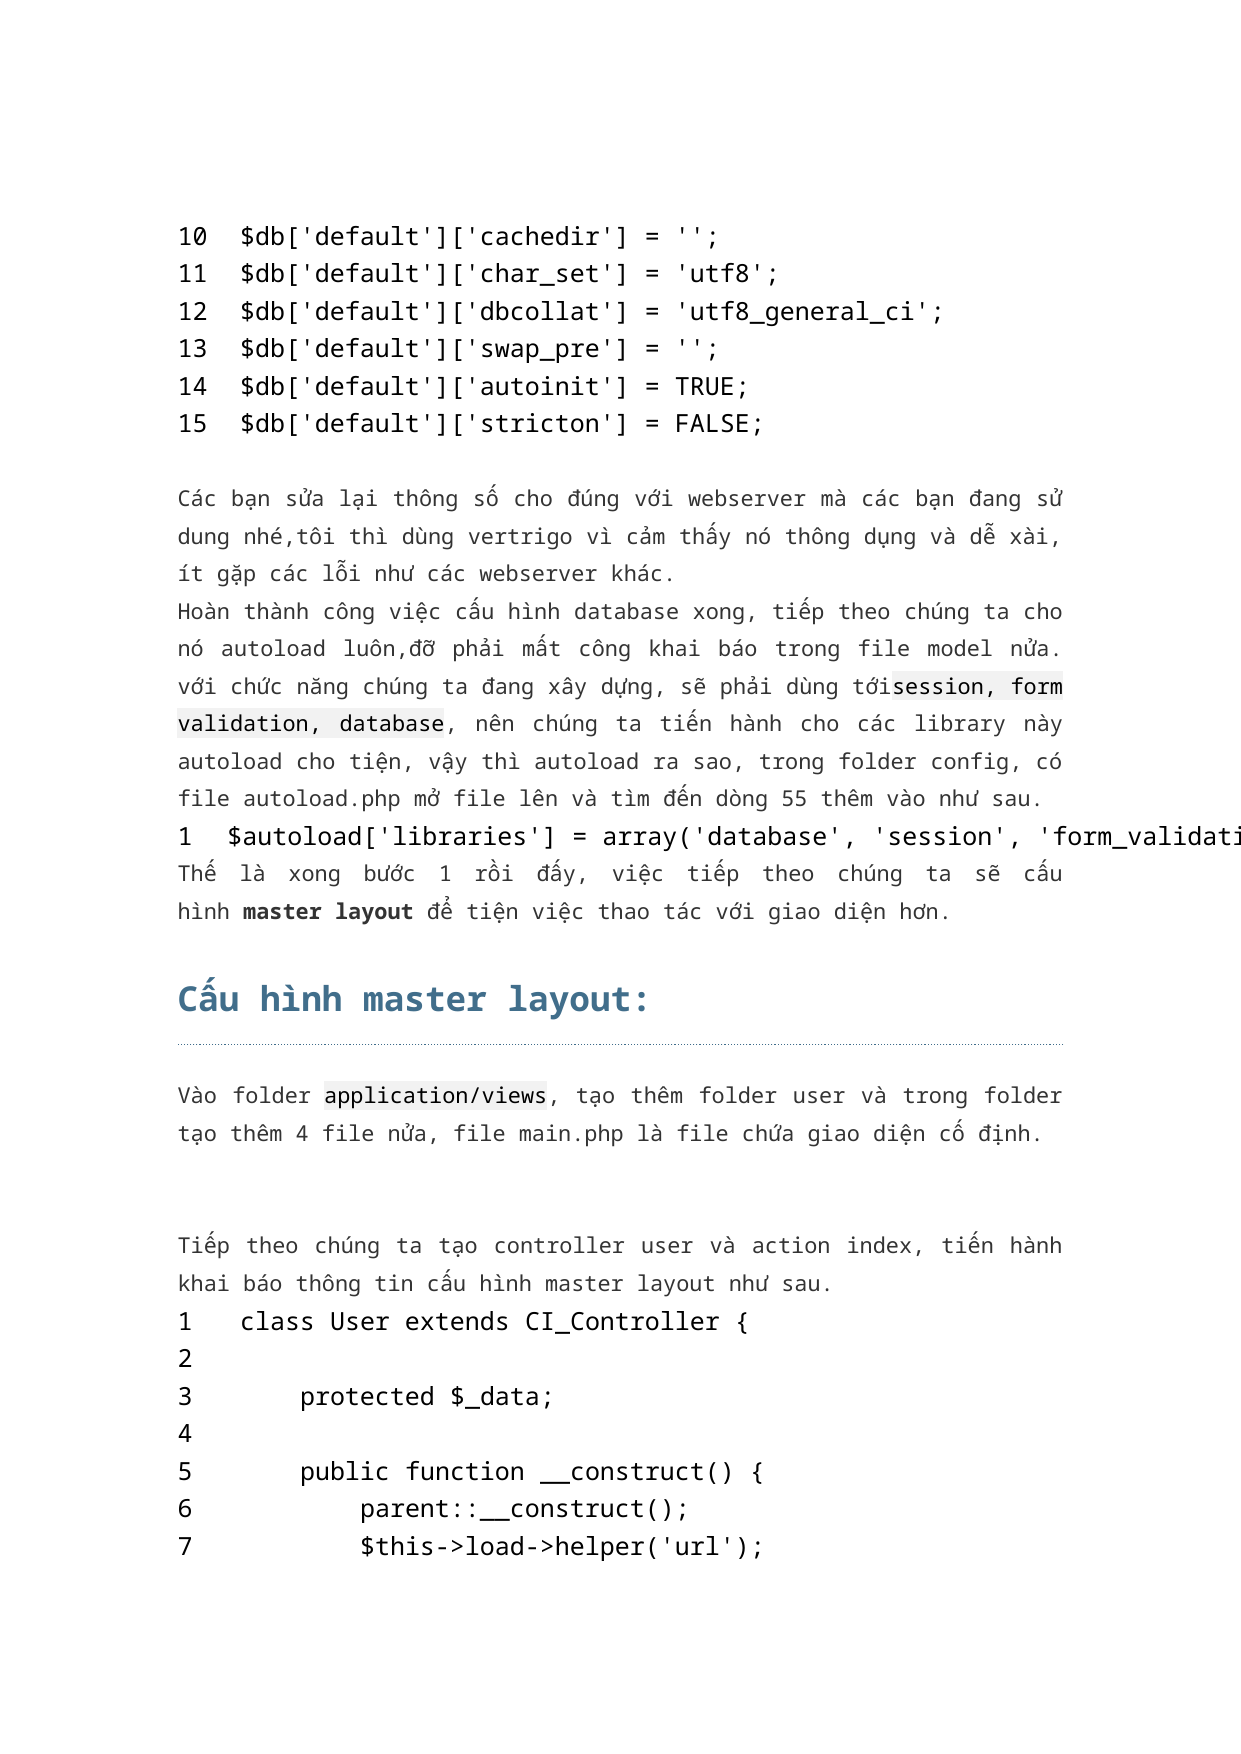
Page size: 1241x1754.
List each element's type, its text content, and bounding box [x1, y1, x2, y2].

text Vào folder application/views, tạo thêm folder user và trong folder tạo thêm 4 file nửa, file main.php là file chứa giao diện cố định. Tiếp theo chúng ta tạo controller user và action index, tiến hành khai báo thông tin cấu hình master layout như sau. [177, 1077, 1063, 1302]
text Cấu hình master layout: [177, 961, 1063, 1045]
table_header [240, 217, 1240, 442]
table_header 1 [177, 817, 227, 854]
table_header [177, 217, 240, 442]
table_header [240, 1302, 1240, 1564]
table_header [177, 1302, 240, 1564]
text Các bạn sửa lại thông số cho đúng với webserver mà các bạn đang sử dung nhé,tôi thì dùng vertrigo vì cảm thấy nó thông dụng và dễ xài, ít gặp các lỗi như các webserver khác. [177, 442, 1063, 592]
text Hoàn thành công việc cấu hình database xong, tiếp theo chúng ta cho nó autoload luôn,đỡ phải mất công khai báo trong file model nửa. với chức năng chúng ta đang xây dựng, sẽ phải dùng tớisession, form validation, database, nên chúng ta tiến hành cho các library này autoload cho tiện, vậy thì autoload ra sao, trong folder config, có file autoload.php mở file lên và tìm đến dòng 55 thêm vào như sau. [177, 592, 1063, 817]
text Thế là xong bước 1 rồi đấy, việc tiếp theo chúng ta sẽ cấu hình master layout để tiện việc thao tác với giao diện hơn. [177, 854, 1063, 929]
table_header $autoload['libraries'] = array('database', 'session', 'form_validation'); [227, 817, 1240, 854]
